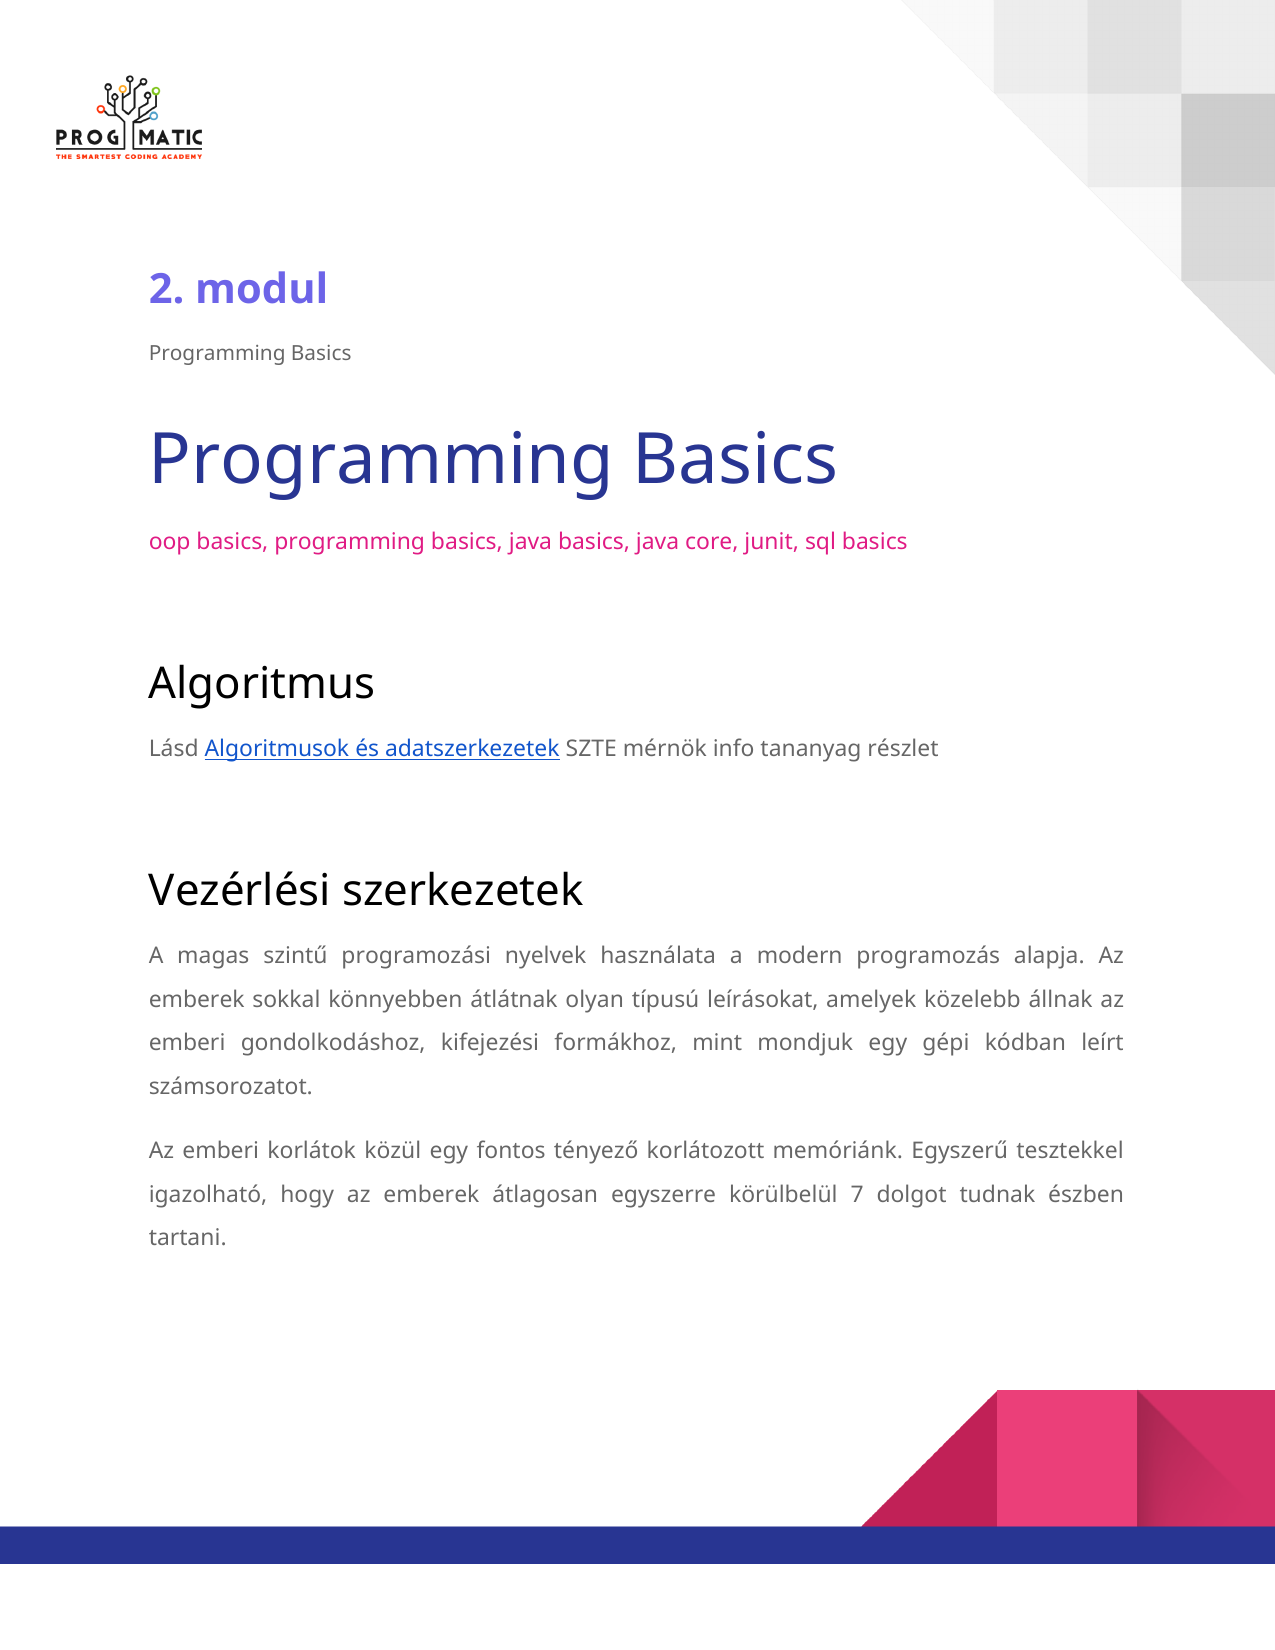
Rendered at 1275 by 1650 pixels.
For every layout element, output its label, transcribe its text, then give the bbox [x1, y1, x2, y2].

title Programming Basics [148, 408, 1125, 504]
text Az emberi korlátok közül egy fontos tényező korlátozott memóriánk. Egyszerű tesztekkel igazolható, hogy az emberek átlagosan egyszerre körülbelül 7 dolgot tudnak észben tartani. [148, 1134, 1125, 1252]
text 2. modul [148, 112, 1125, 316]
picture [21, 17, 233, 228]
subtitle oop basics, programming basics, java basics, java core, junit, sql basics [148, 525, 1125, 556]
picture [0, 1388, 1275, 1564]
subtitle Vezérlési szerkezetek [148, 859, 1125, 919]
subtitle Algoritmus [148, 652, 1125, 711]
text Programming Basics [148, 338, 1125, 366]
picture [900, 0, 1275, 375]
text Lásd Algoritmusok és adatszerkezetek SZTE mérnök info tananyag részlet [148, 732, 1125, 763]
text A magas szintű programozási nyelvek használata a modern programozás alapja. Az emberek sokkal könnyebben átlátnak olyan típusú leírásokat, amelyek közelebb állnak az emberi gondolkodáshoz, kifejezési formákhoz, mint mondjuk egy gépi kódban leírt számsorozatot. [148, 939, 1125, 1101]
